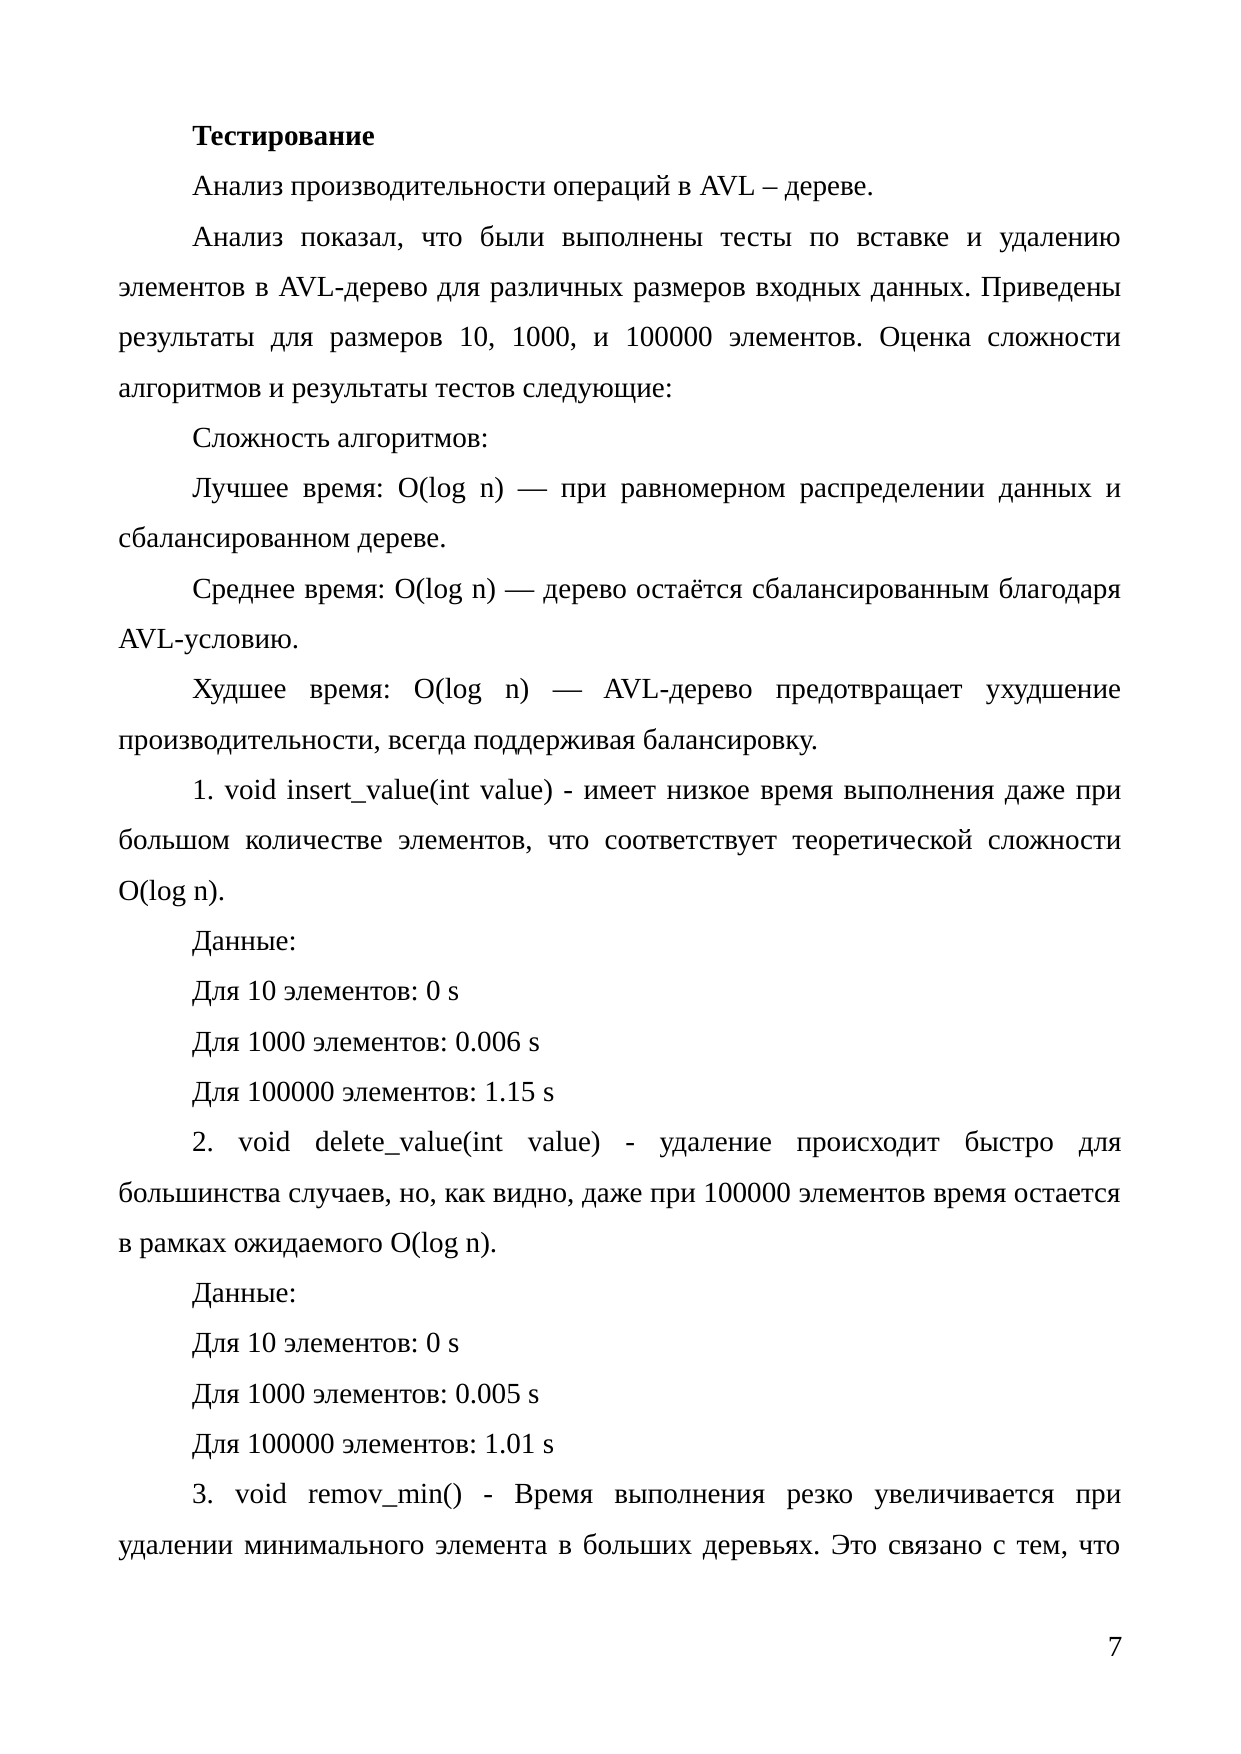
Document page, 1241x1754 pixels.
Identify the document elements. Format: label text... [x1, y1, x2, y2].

text Сложность алгоритмов: [118, 420, 1122, 453]
text Лучшее время: O(log n) — при равномерном распределении данных и сбалансированном дереве. [118, 470, 1122, 554]
text Анализ показал, что были выполнены тесты по вставке и удалению элементов в AVL-дерево для различных размеров входных данных. Приведены результаты для размеров 10, 1000, и 100000 элементов. Оценка сложности алгоритмов и результаты тестов следующие: [118, 219, 1122, 403]
text Для 10 элементов: 0 s [118, 1326, 1122, 1359]
text Тестирование [118, 118, 1122, 152]
text Для 1000 элементов: 0.005 s [118, 1376, 1122, 1409]
text Для 100000 элементов: 1.15 s [118, 1074, 1122, 1108]
text Для 100000 элементов: 1.01 s [118, 1426, 1122, 1460]
text 1. void insert_value(int value) - имеет низкое время выполнения даже при большом количестве элементов, что соответствует теоретической сложности O(log n). [118, 772, 1122, 906]
text Данные: [118, 923, 1122, 957]
text Для 1000 элементов: 0.006 s [118, 1024, 1122, 1057]
text Данные: [118, 1275, 1122, 1309]
text Худшее время: O(log n) — AVL-дерево предотвращает ухудшение производительности, всегда поддерживая балансировку. [118, 672, 1122, 755]
text Анализ производительности операций в AVL – дереве. [118, 168, 1122, 202]
text 2. void delete_value(int value) - удаление происходит быстро для большинства случаев, но, как видно, даже при 100000 элементов время остается в рамках ожидаемого O(log n). [118, 1124, 1122, 1258]
text Для 10 элементов: 0 s [118, 973, 1122, 1007]
text Среднее время: O(log n) — дерево остаётся сбалансированным благодаря AVL-условию. [118, 571, 1122, 655]
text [118, 1477, 1122, 1560]
